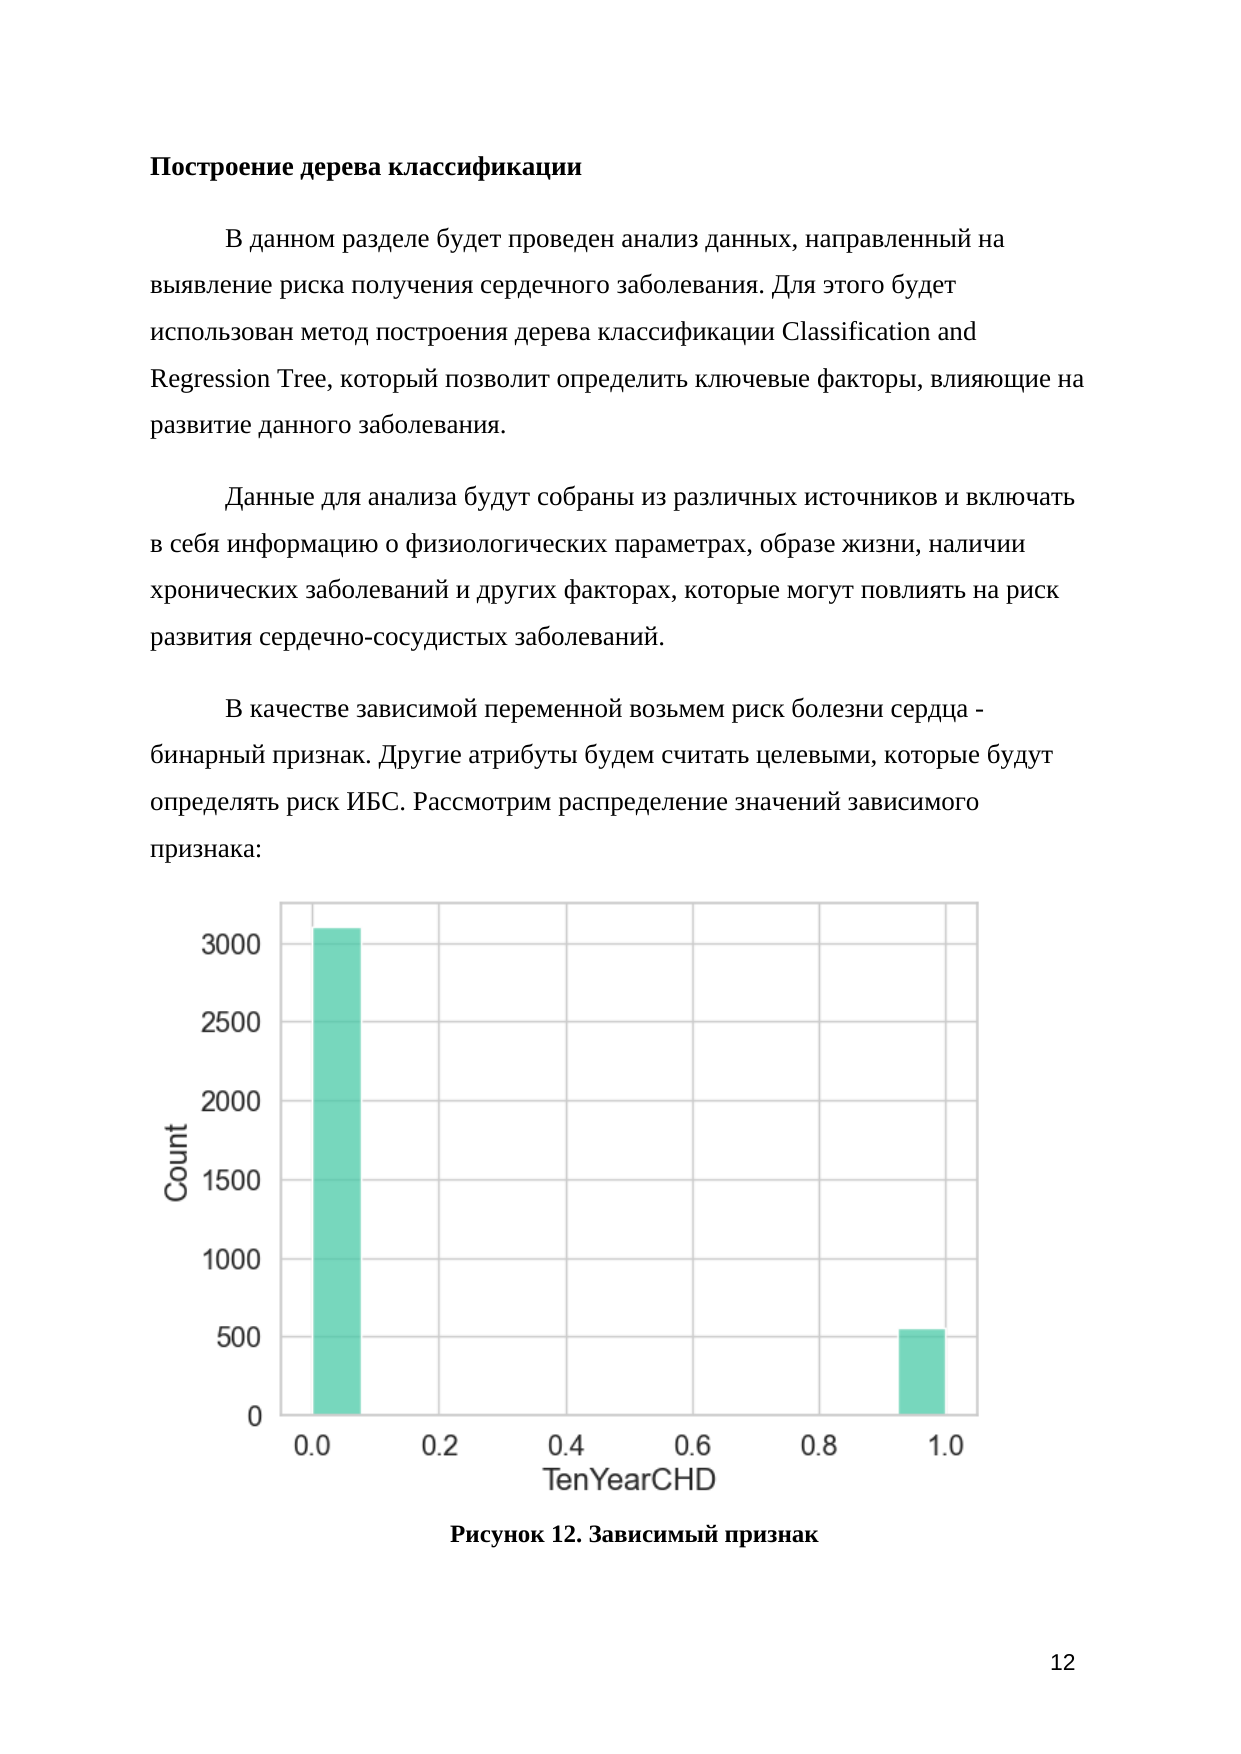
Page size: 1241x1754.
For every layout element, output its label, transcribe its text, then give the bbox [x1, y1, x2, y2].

picture [150, 878, 1047, 1507]
subtitle Построение дерева классификации [150, 150, 1090, 181]
text В качестве зависимой переменной возьмем риск болезни сердца - бинарный признак. Другие атрибуты будем считать целевыми, которые будут определять риск ИБС. Рассмотрим распределение значений зависимого признака: [150, 692, 1090, 863]
text В данном разделе будет проведен анализ данных, направленный на выявление риска получения сердечного заболевания. Для этого будет использован метод построения дерева классификации Classification and Regression Tree, который позволит определить ключевые факторы, влияющие на развитие данного заболевания. [150, 222, 1090, 439]
subtitle Рисунок 12. Зависимый признак [375, 1519, 1090, 1548]
text Данные для анализа будут собраны из различных источников и включать в себя информацию о физиологических параметрах, образе жизни, наличии хронических заболеваний и других факторах, которые могут повлиять на риск развития сердечно-сосудистых заболеваний. [150, 480, 1090, 651]
